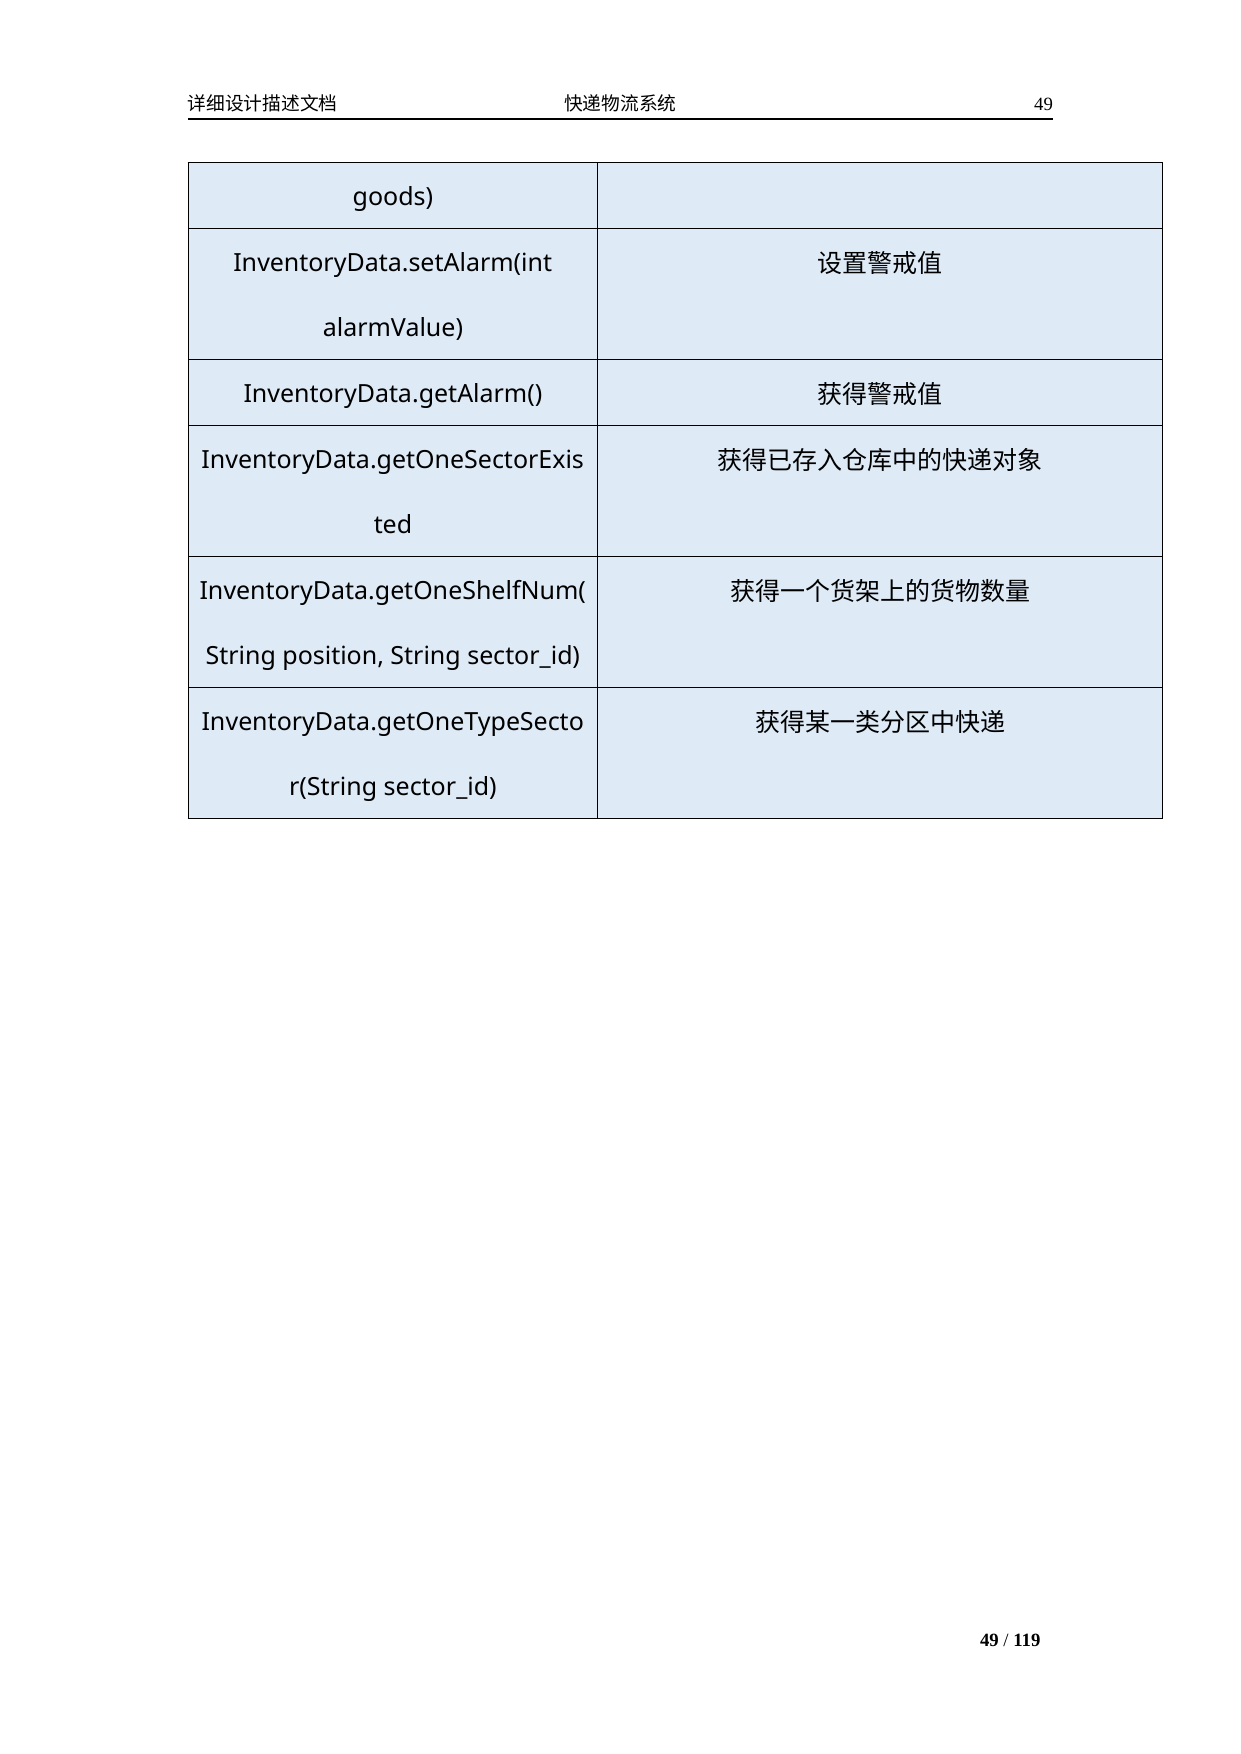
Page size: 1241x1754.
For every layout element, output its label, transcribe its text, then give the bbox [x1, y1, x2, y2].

table_cell 获得一个货架上的货物数量 [598, 557, 1162, 687]
table_cell 获得某一类分区中快递 [598, 688, 1162, 818]
table_cell InventoryData.getAlarm() [189, 360, 597, 425]
table_cell InventoryData.setAlarm(int alarmValue) [189, 229, 597, 359]
table_cell 获得警戒值 [598, 360, 1162, 425]
table_cell InventoryData.getOneSectorExisted [189, 426, 597, 556]
table_cell InventoryData.getOneShelfNum(String position, String sector_id) [189, 557, 597, 687]
table_cell 修改一个快递对象 [598, 163, 1162, 228]
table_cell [189, 163, 597, 228]
table_cell InventoryData.getOneTypeSector(String sector_id) [189, 688, 597, 818]
table_cell 设置警戒值 [598, 229, 1162, 359]
table_cell 获得已存入仓库中的快递对象 [598, 426, 1162, 556]
